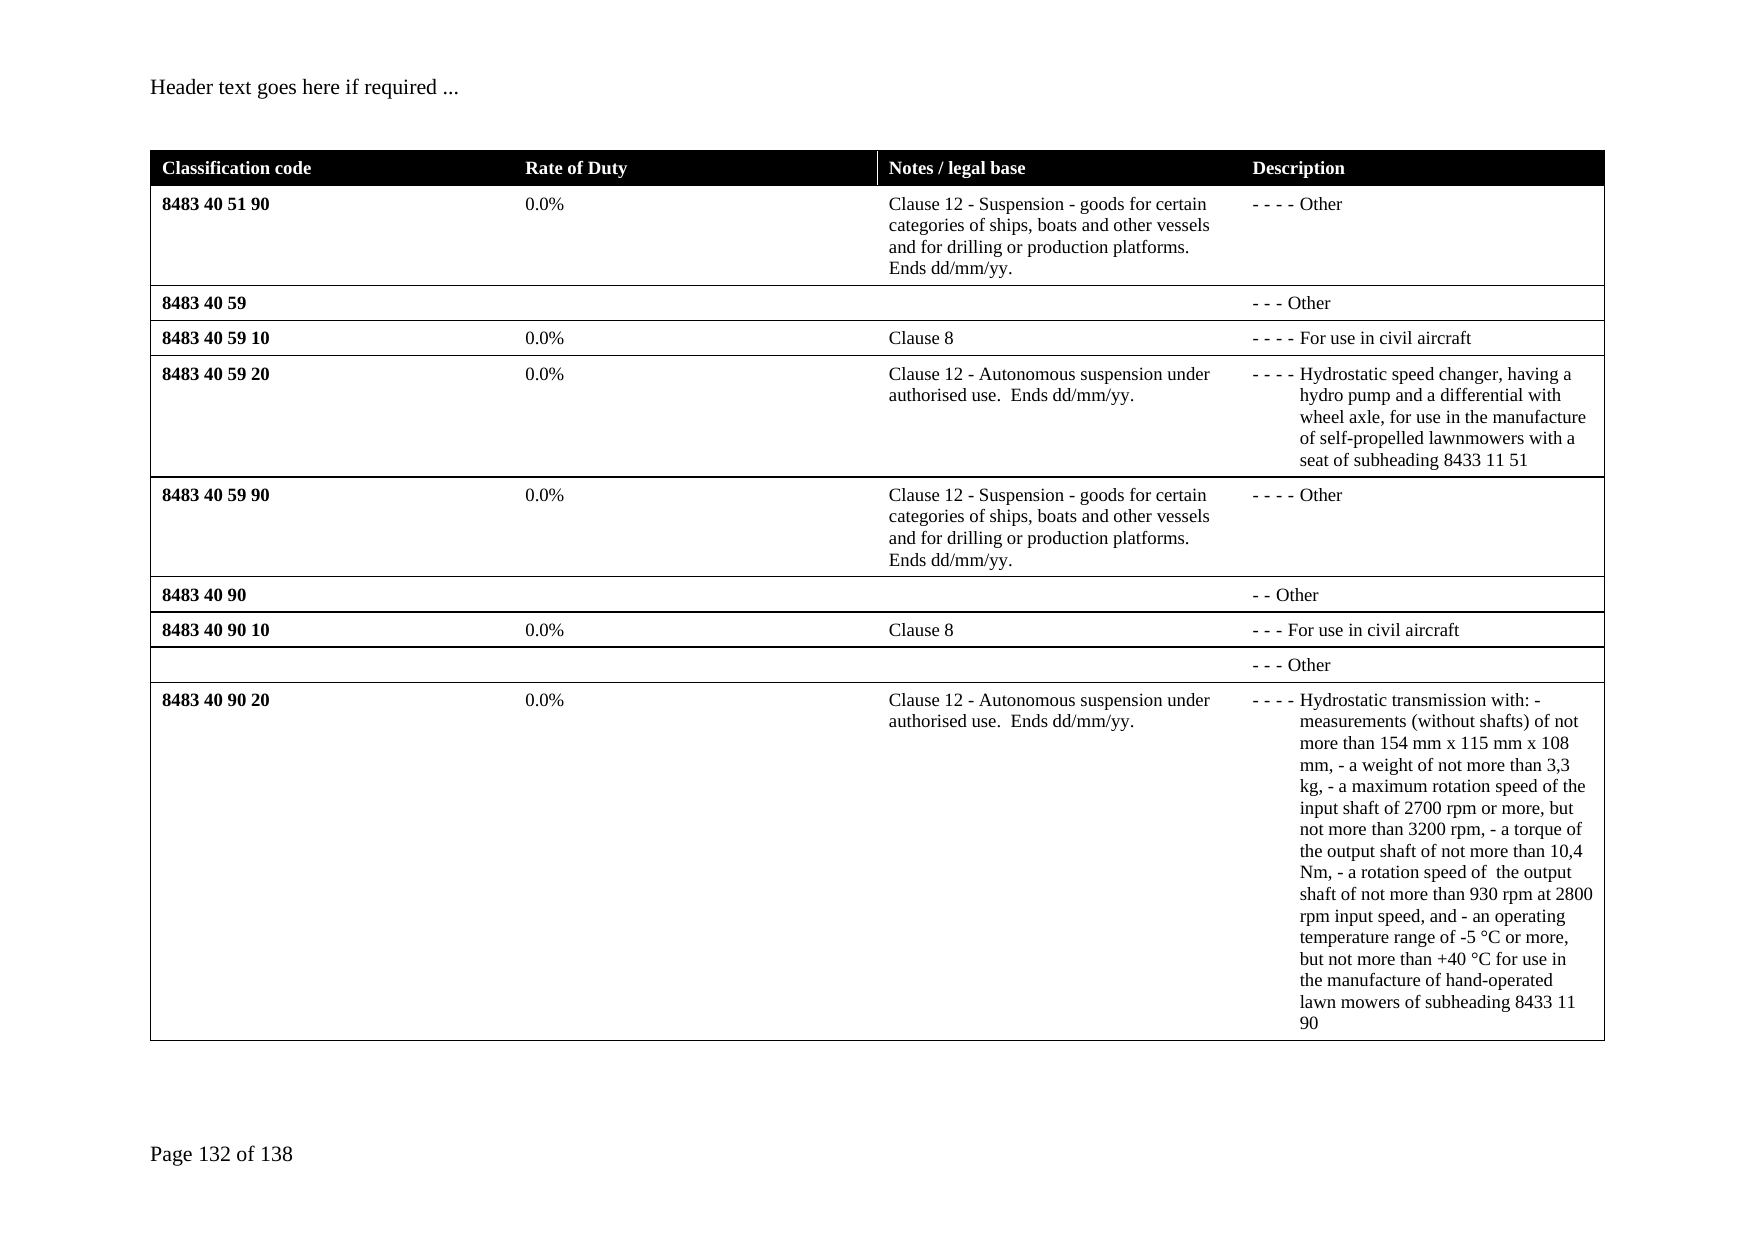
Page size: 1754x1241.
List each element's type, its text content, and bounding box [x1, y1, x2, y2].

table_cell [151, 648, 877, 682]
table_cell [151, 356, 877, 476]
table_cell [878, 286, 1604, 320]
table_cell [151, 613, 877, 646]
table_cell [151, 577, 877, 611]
table_header Description [1241, 151, 1604, 185]
table_header Rate of Duty [514, 151, 877, 185]
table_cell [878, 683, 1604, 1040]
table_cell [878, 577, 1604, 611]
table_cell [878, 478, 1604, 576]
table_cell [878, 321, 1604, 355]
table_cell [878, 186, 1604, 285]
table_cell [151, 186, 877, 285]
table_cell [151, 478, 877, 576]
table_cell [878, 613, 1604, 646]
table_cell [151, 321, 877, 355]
table_header Notes / legal base [878, 151, 1241, 185]
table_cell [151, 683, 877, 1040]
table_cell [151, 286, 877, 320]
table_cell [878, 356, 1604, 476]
table_header Classification code [151, 151, 514, 185]
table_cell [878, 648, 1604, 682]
